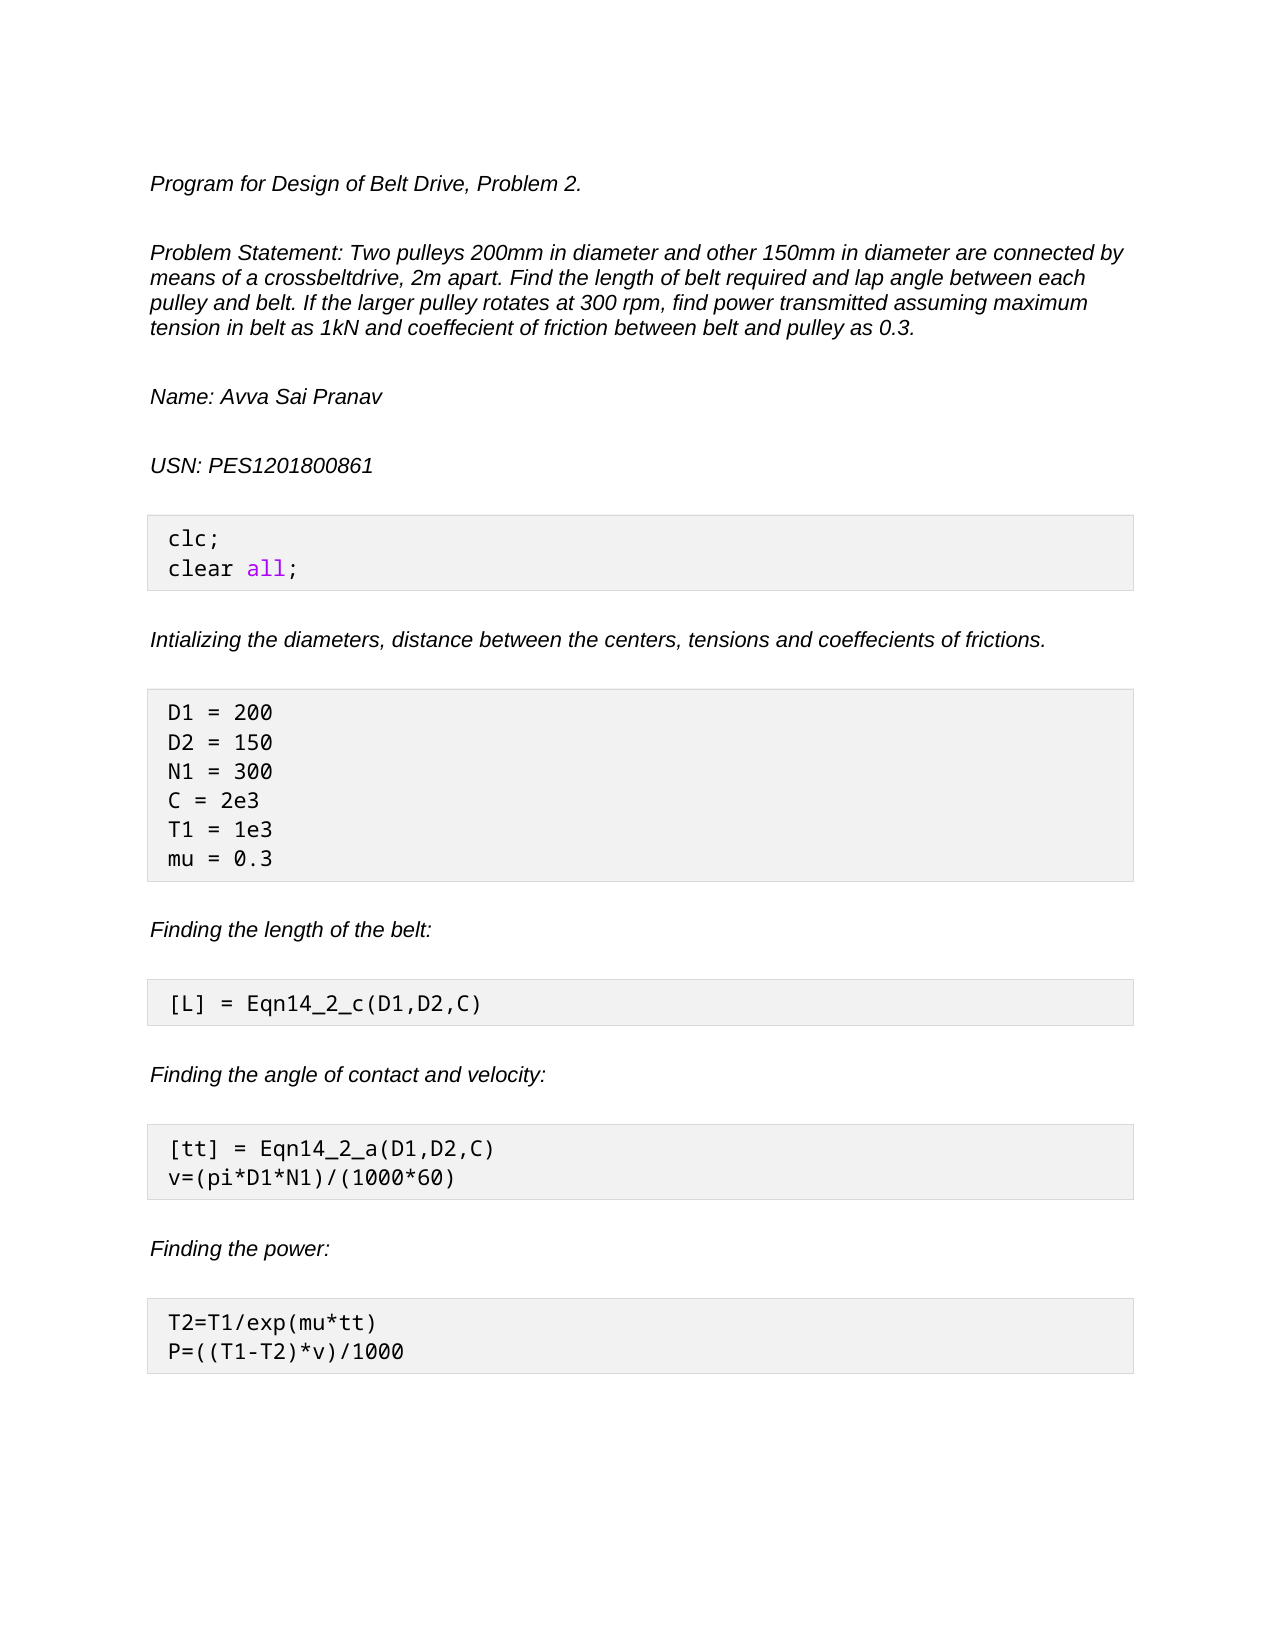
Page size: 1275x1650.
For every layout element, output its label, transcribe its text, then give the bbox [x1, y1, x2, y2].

text clc; [148, 516, 1133, 544]
text USN: PES1201800861 [150, 453, 1125, 478]
text Finding the angle of contact and velocity: [150, 1062, 1125, 1087]
text v=(pi*D1*N1)/(1000*60) [148, 1153, 1133, 1199]
text T1 = 1e3 [148, 805, 1133, 834]
text D1 = 200 [148, 690, 1133, 718]
text Intializing the diameters, distance between the centers, tensions and coeffecients of frictions. [150, 627, 1125, 652]
text clear all; [148, 544, 1133, 590]
text Finding the length of the belt: [150, 918, 1125, 943]
text Name: Avva Sai Pranav [150, 384, 1125, 409]
text C = 2e3 [148, 776, 1133, 805]
text [L] = Eqn14_2_c(D1,D2,C) [148, 980, 1133, 1025]
text P=((T1-T2)*v)/1000 [148, 1327, 1133, 1373]
text T2=T1/exp(mu*tt) [148, 1299, 1133, 1327]
text N1 = 300 [148, 747, 1133, 776]
text Program for Design of Belt Drive, Problem 2. [150, 172, 1125, 197]
text Finding the power: [150, 1236, 1125, 1261]
text [tt] = Eqn14_2_a(D1,D2,C) [148, 1125, 1133, 1153]
text D2 = 150 [148, 718, 1133, 747]
text Problem Statement: Two pulleys 200mm in diameter and other 150mm in diameter are connected by means of a crossbeltdrive, 2m apart. Find the length of belt required and lap angle between each pulley and belt. If the larger pulley rotates at 300 rpm, find power transmitted assuming maximum tension in belt as 1kN and coeffecient of friction between belt and pulley as 0.3. [150, 241, 1125, 341]
text mu = 0.3 [148, 834, 1133, 881]
